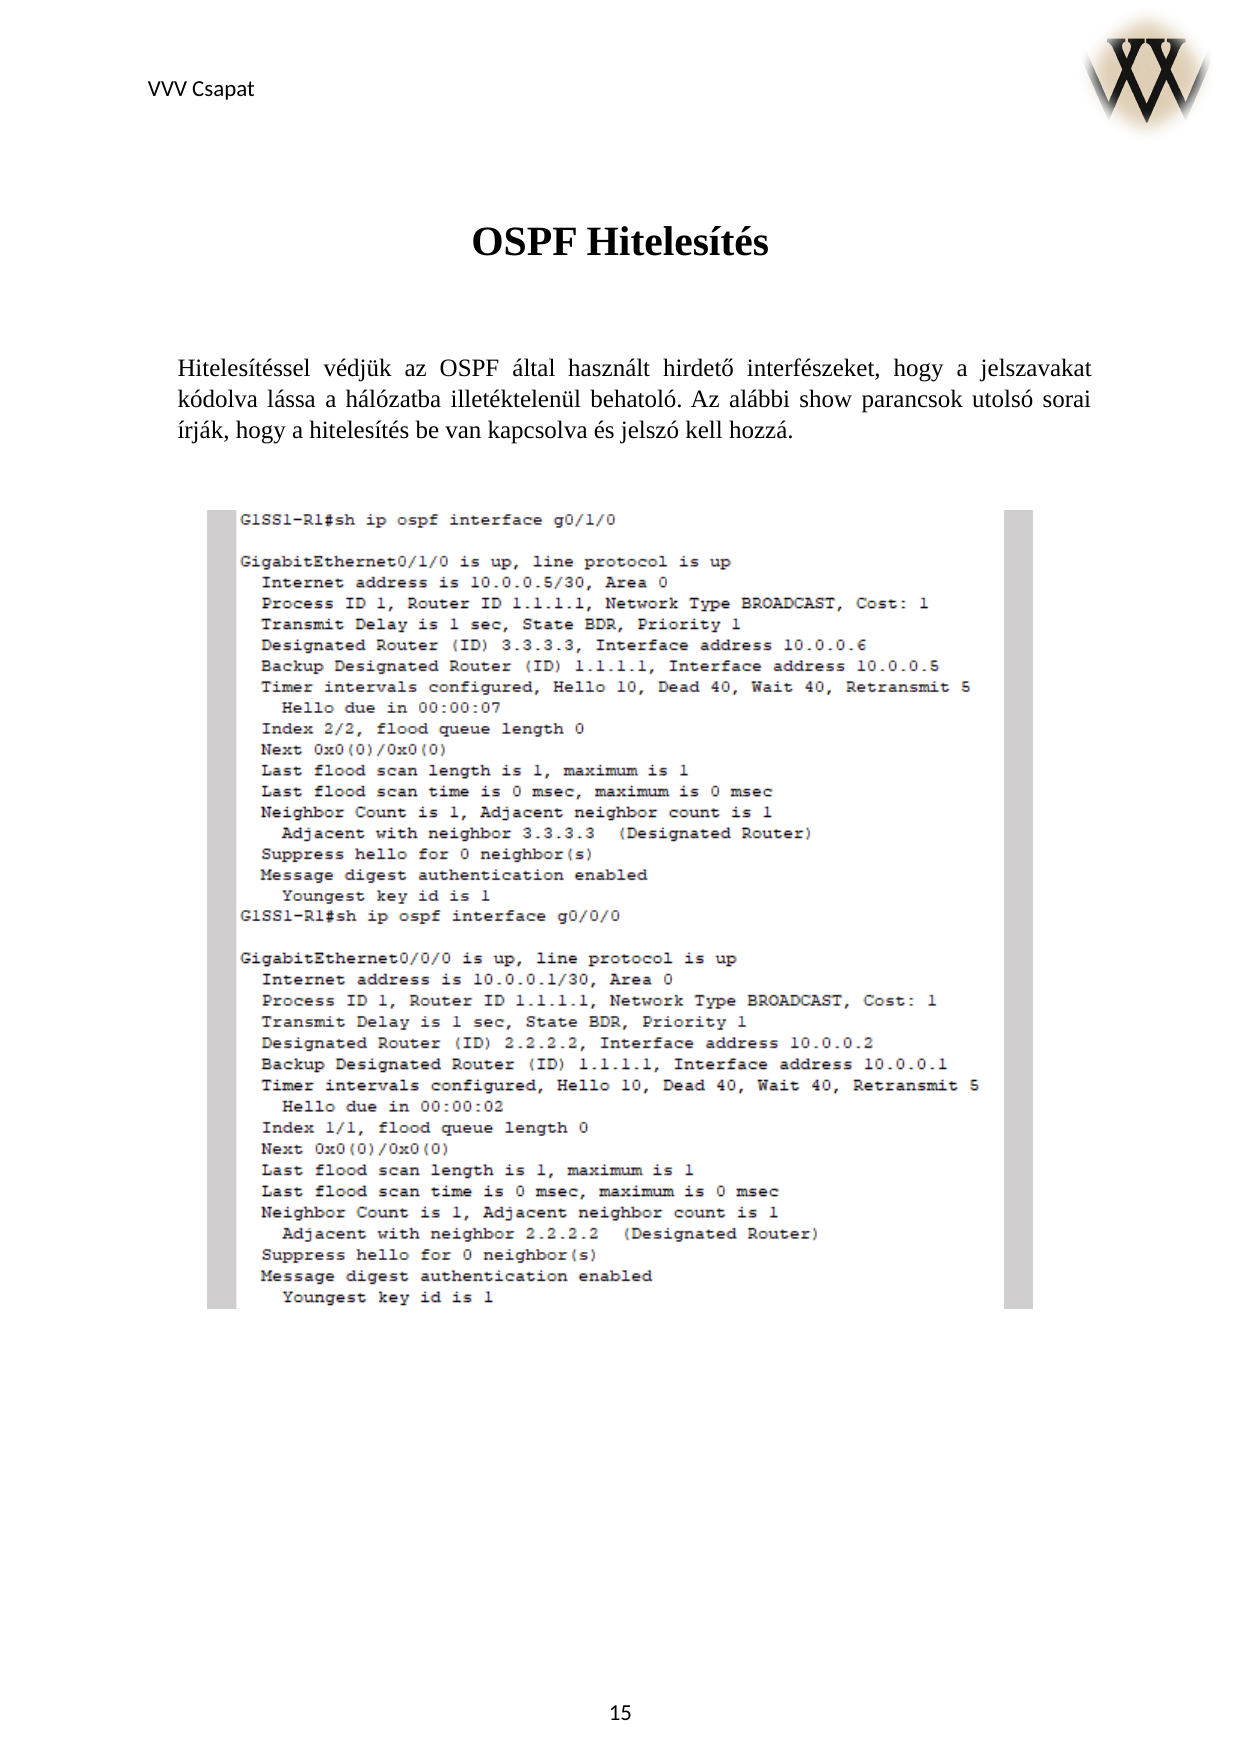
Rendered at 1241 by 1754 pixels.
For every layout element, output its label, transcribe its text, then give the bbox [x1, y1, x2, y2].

picture [1106, 34, 1188, 115]
text Hitelesítéssel védjük az OSPF által használt hirdető interfészeket, hogy a jelszavakat kódolva lássa a hálózatba illetéktelenül behatoló. Az alábbi show parancsok utolsó sorai írják, hogy a hitelesítés be van kapcsolva és jelszó kell hozzá. [177, 353, 1092, 443]
text OSPF Hitelesítés [148, 216, 1092, 264]
picture [236, 510, 1004, 1310]
